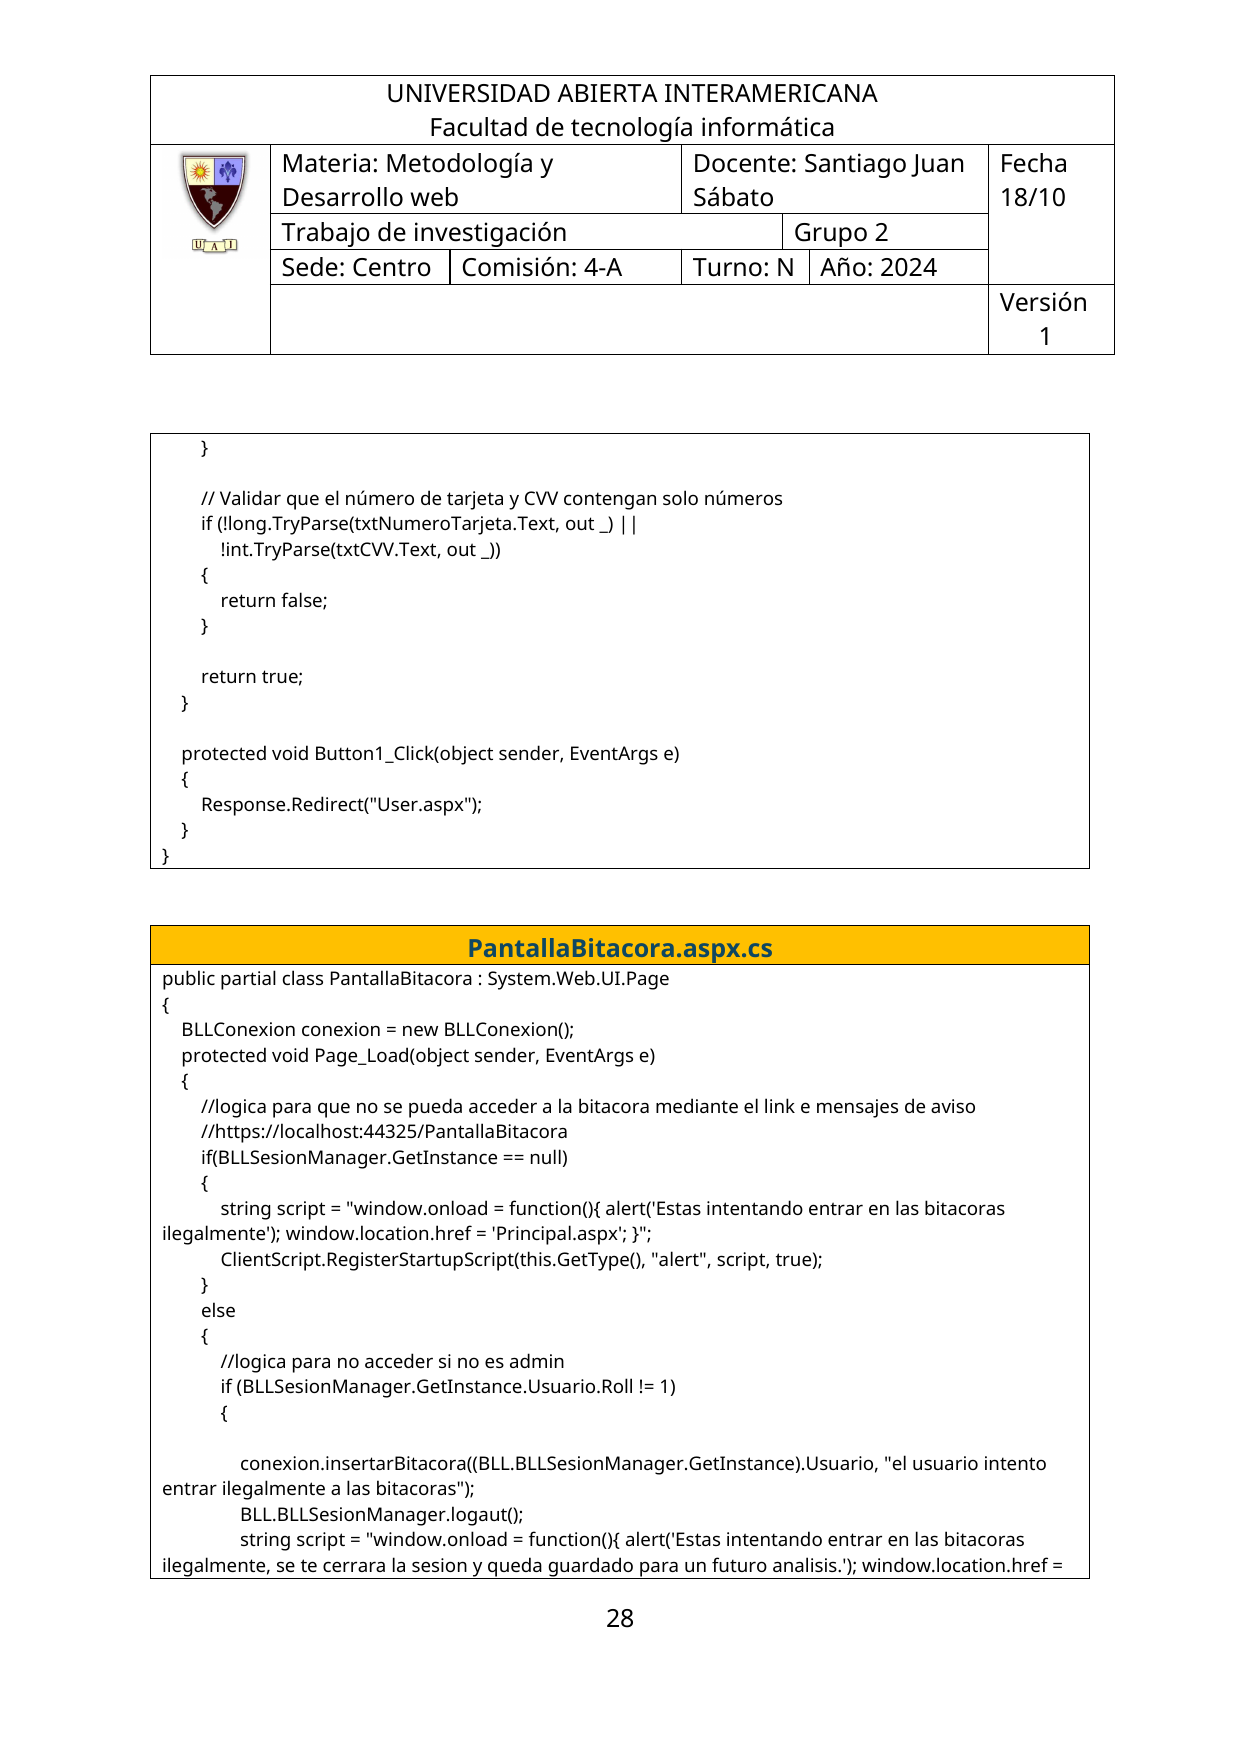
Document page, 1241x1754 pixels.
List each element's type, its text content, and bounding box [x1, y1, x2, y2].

table_header PantallaBitacora.aspx.cs [151, 926, 1089, 964]
picture [161, 145, 270, 259]
